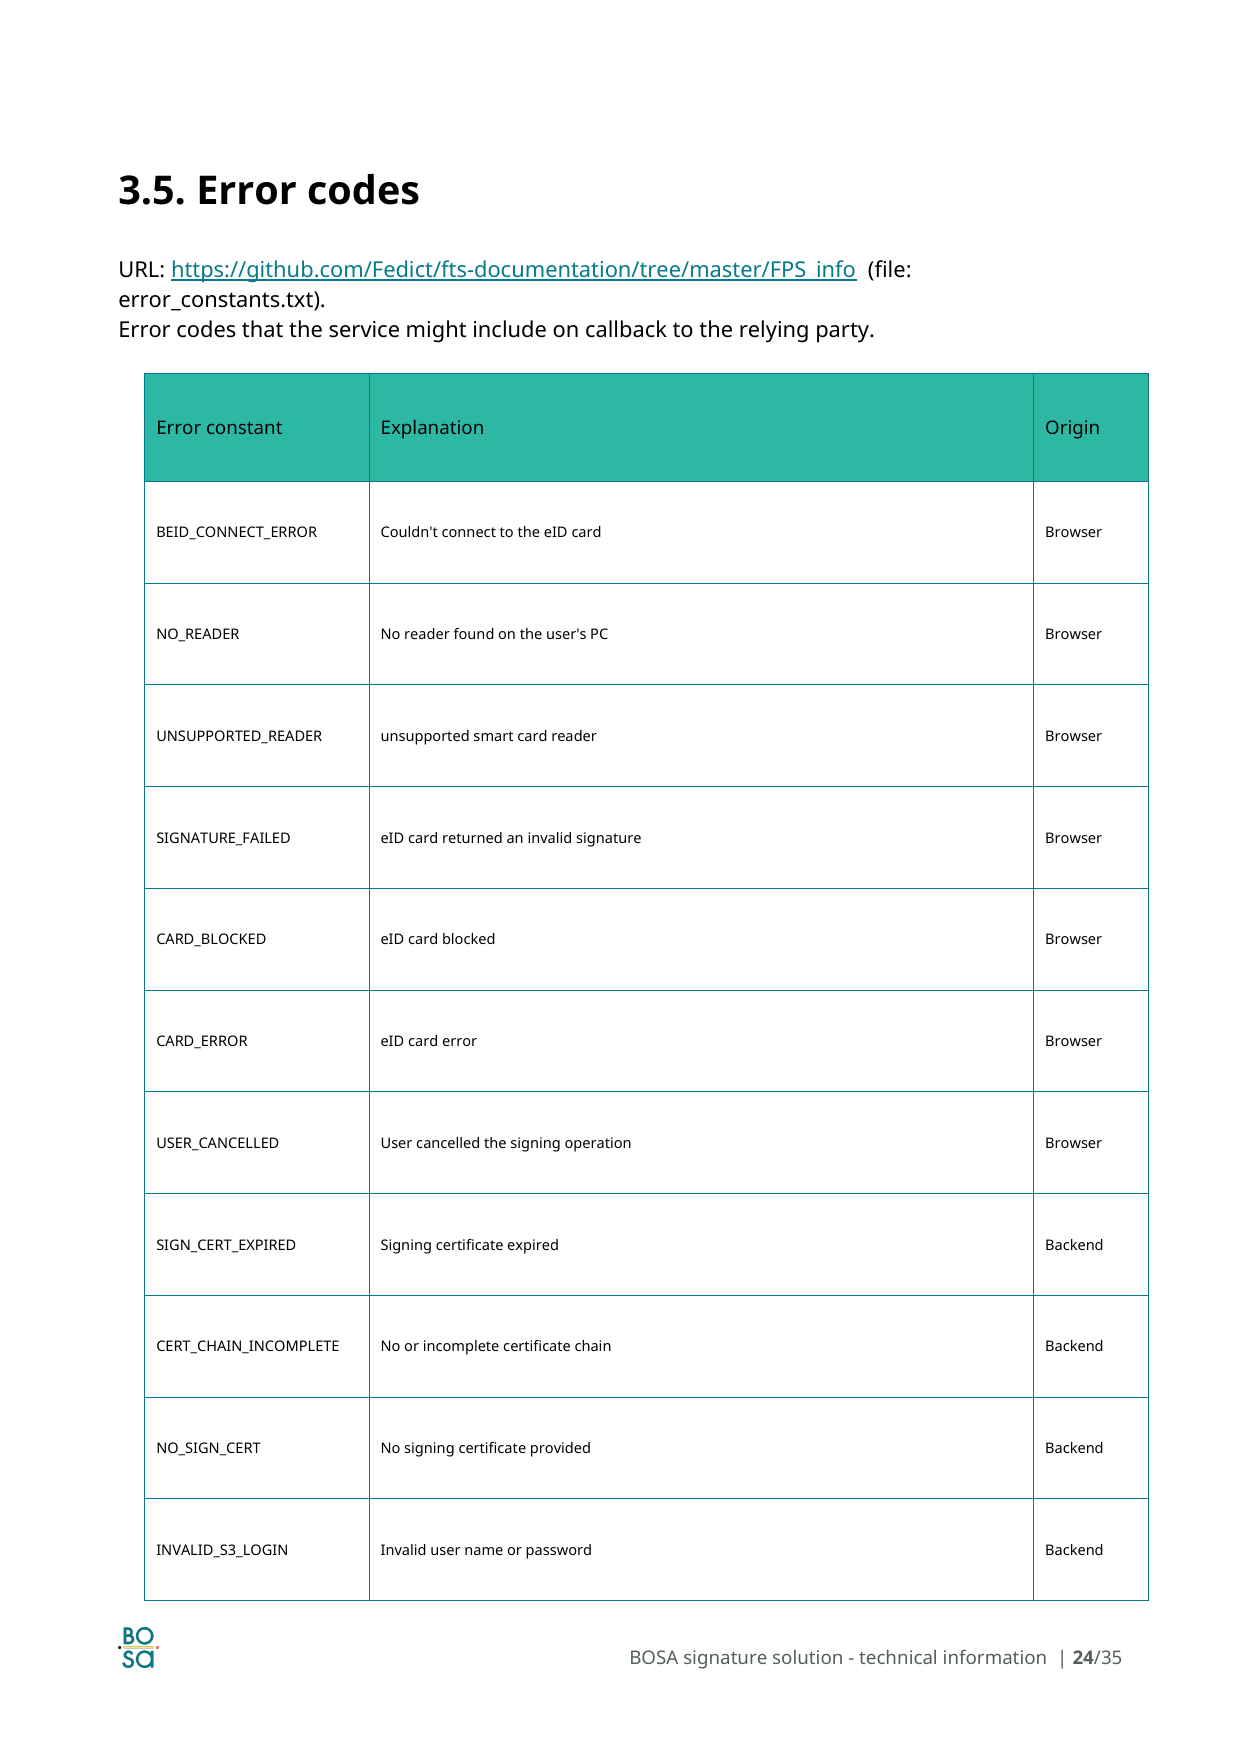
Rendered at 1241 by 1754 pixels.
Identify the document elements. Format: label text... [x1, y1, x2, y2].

table_cell NO_SIGN_CERT [145, 1398, 369, 1498]
table_cell USER_CANCELLED [145, 1092, 369, 1193]
table_cell eID card blocked [370, 889, 1033, 989]
table_cell Backend [1034, 1194, 1148, 1295]
text Error codes that the service might include on callback to the relying party. [118, 314, 1122, 343]
table_cell UNSUPPORTED_READER [145, 685, 369, 786]
table_cell NO_READER [145, 584, 369, 684]
table_cell INVALID_S3_LOGIN [145, 1499, 369, 1600]
table_cell unsupported smart card reader [370, 685, 1033, 786]
table_cell CERT_CHAIN_INCOMPLETE [145, 1296, 369, 1397]
table_cell Signing certificate expired [370, 1194, 1033, 1295]
table_header Origin [1034, 374, 1148, 481]
table_cell No reader found on the user's PC [370, 584, 1033, 684]
table_header Explanation [370, 374, 1033, 481]
table_cell eID card error [370, 991, 1033, 1091]
table_cell SIGNATURE_FAILED [145, 787, 369, 888]
table_cell No or incomplete certificate chain [370, 1296, 1033, 1397]
table_cell Browser [1034, 787, 1148, 888]
table_cell Browser [1034, 482, 1148, 582]
table_cell CARD_ERROR [145, 991, 369, 1091]
table_cell Browser [1034, 889, 1148, 989]
table_cell Browser [1034, 1092, 1148, 1193]
table_cell Backend [1034, 1499, 1148, 1600]
table_cell eID card returned an invalid signature [370, 787, 1033, 888]
table_cell Couldn't connect to the eID card [370, 482, 1033, 582]
table_cell BEID_CONNECT_ERROR [145, 482, 369, 582]
table_cell Browser [1034, 584, 1148, 684]
table_cell CARD_BLOCKED [145, 889, 369, 989]
subtitle 3.5. Error codes [118, 162, 1122, 216]
table_cell SIGN_CERT_EXPIRED [145, 1194, 369, 1295]
table_cell Invalid user name or password [370, 1499, 1033, 1600]
picture [118, 1627, 159, 1668]
table_cell Backend [1034, 1296, 1148, 1397]
table_cell Browser [1034, 685, 1148, 786]
table_cell No signing certificate provided [370, 1398, 1033, 1498]
table_cell User cancelled the signing operation [370, 1092, 1033, 1193]
table_header Error constant [145, 374, 369, 481]
text URL: https://github.com/Fedict/fts-documentation/tree/master/FPS_info (file: error_constants.txt). [118, 254, 1122, 314]
table_cell Browser [1034, 991, 1148, 1091]
table_cell Backend [1034, 1398, 1148, 1498]
